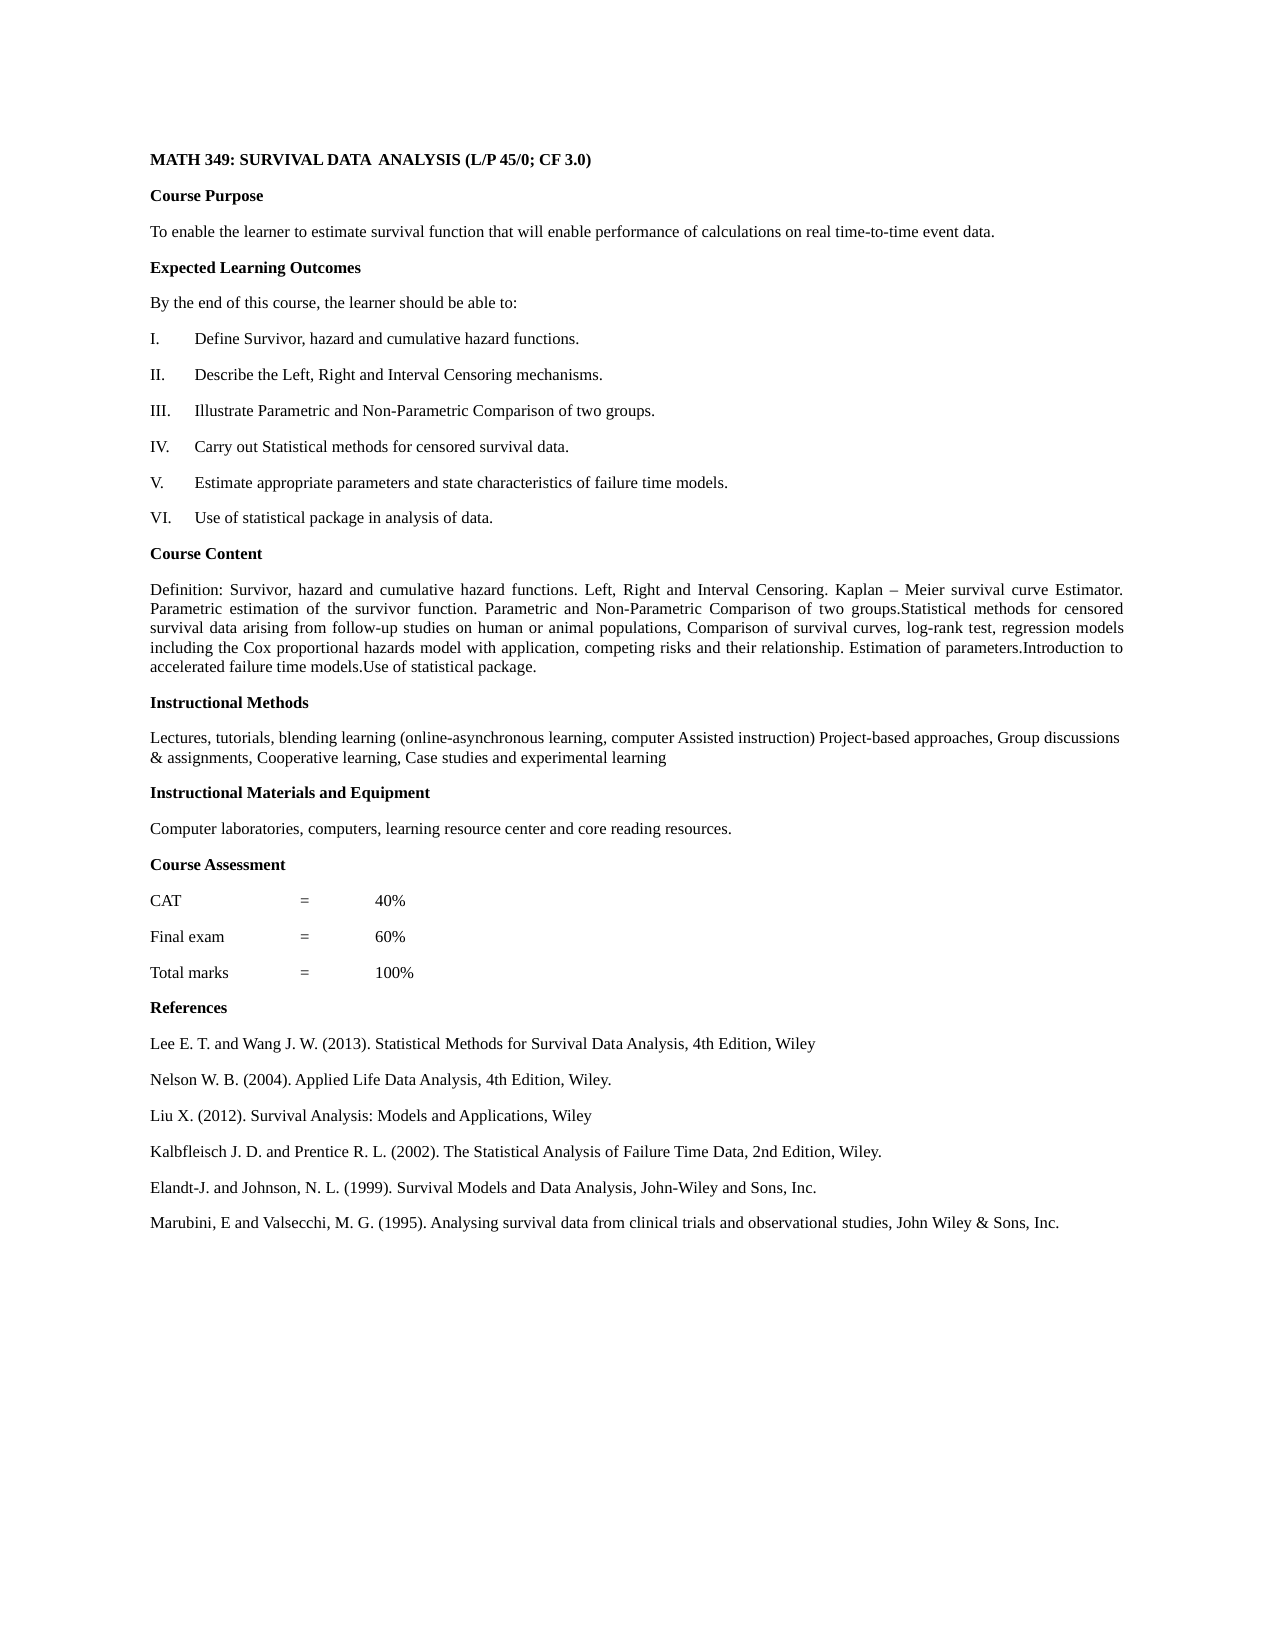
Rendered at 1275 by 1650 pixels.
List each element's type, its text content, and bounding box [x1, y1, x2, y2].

text Instructional Methods [150, 692, 1125, 712]
list Carry out Statistical methods for censored survival data. [150, 437, 1125, 456]
text Course Purpose [150, 186, 1125, 205]
text Course Content [150, 544, 1125, 563]
text Elandt-J. and Johnson, N. L. (1999). Survival Models and Data Analysis, John-Wiley and Sons, Inc. [150, 1177, 1125, 1197]
text Lectures, tutorials, blending learning (online-asynchronous learning, computer Assisted instruction) Project-based approaches, Group discussions & assignments, Cooperative learning, Case studies and experimental learning [150, 728, 1125, 767]
text Definition: Survivor, hazard and cumulative hazard functions. Left, Right and Interval Censoring. Kaplan – Meier survival curve Estimator. Parametric estimation of the survivor function. Parametric and Non-Parametric Comparison of two groups.Statistical methods for censored survival data arising from follow-up studies on human or animal populations, Comparison of survival curves, log-rank test, regression models including the Cox proportional hazards model with application, competing risks and their relationship. Estimation of parameters.Introduction to accelerated failure time models.Use of statistical package. [150, 580, 1125, 676]
text Final exam = 60% [150, 927, 1125, 946]
text Instructional Materials and Equipment [150, 783, 1125, 802]
text By the end of this course, the learner should be able to: [150, 293, 1125, 312]
text Computer laboratories, computers, learning resource center and core reading resources. [150, 819, 1125, 838]
list Define Survivor, hazard and cumulative hazard functions. [150, 329, 1125, 348]
text Marubini, E and Valsecchi, M. G. (1995). Analysing survival data from clinical trials and observational studies, John Wiley & Sons, Inc. [150, 1213, 1125, 1232]
text References [150, 998, 1125, 1017]
text To enable the learner to estimate survival function that will enable performance of calculations on real time-to-time event data. [150, 222, 1125, 241]
text Nelson W. B. (2004). Applied Life Data Analysis, 4th Edition, Wiley. [150, 1070, 1125, 1089]
text Course Assessment [150, 855, 1125, 874]
text Liu X. (2012). Survival Analysis: Models and Applications, Wiley [150, 1106, 1125, 1125]
list Use of statistical package in analysis of data. [150, 508, 1125, 527]
text MATH 349: SURVIVAL DATA ANALYSIS (L/P 45/0; CF 3.0) [150, 150, 1125, 169]
text CAT = 40% [150, 891, 1125, 910]
list Illustrate Parametric and Non-Parametric Comparison of two groups. [150, 401, 1125, 420]
text Kalbfleisch J. D. and Prentice R. L. (2002). The Statistical Analysis of Failure Time Data, 2nd Edition, Wiley. [150, 1142, 1125, 1161]
text Expected Learning Outcomes [150, 257, 1125, 277]
text Lee E. T. and Wang J. W. (2013). Statistical Methods for Survival Data Analysis, 4th Edition, Wiley [150, 1034, 1125, 1053]
text Total marks = 100% [150, 962, 1125, 982]
list Describe the Left, Right and Interval Censoring mechanisms. [150, 365, 1125, 384]
list Estimate appropriate parameters and state characteristics of failure time models. [150, 472, 1125, 492]
